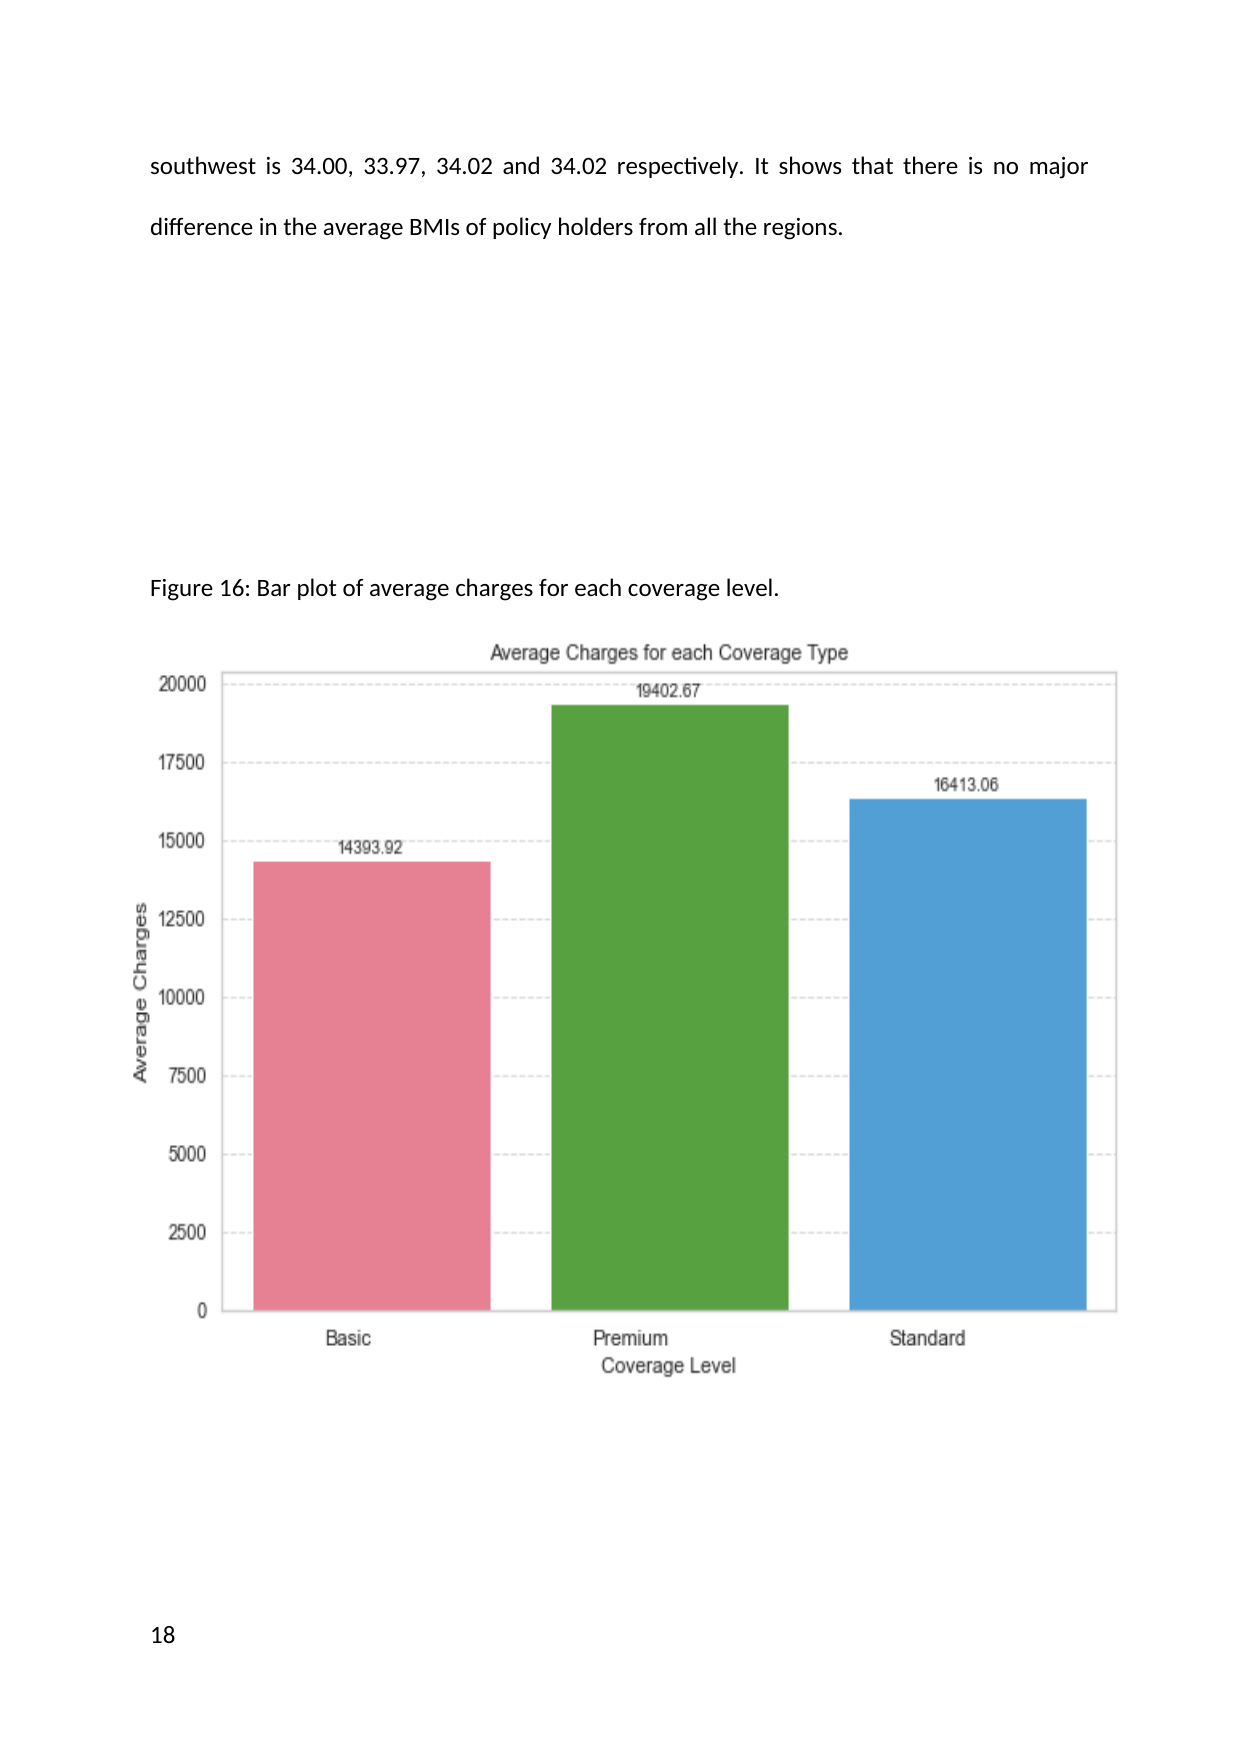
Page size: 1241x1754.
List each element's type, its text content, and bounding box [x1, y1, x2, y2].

text Figure 16: Bar plot of average charges for each coverage level. [150, 572, 1090, 602]
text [150, 150, 1090, 242]
picture [124, 631, 1125, 1387]
